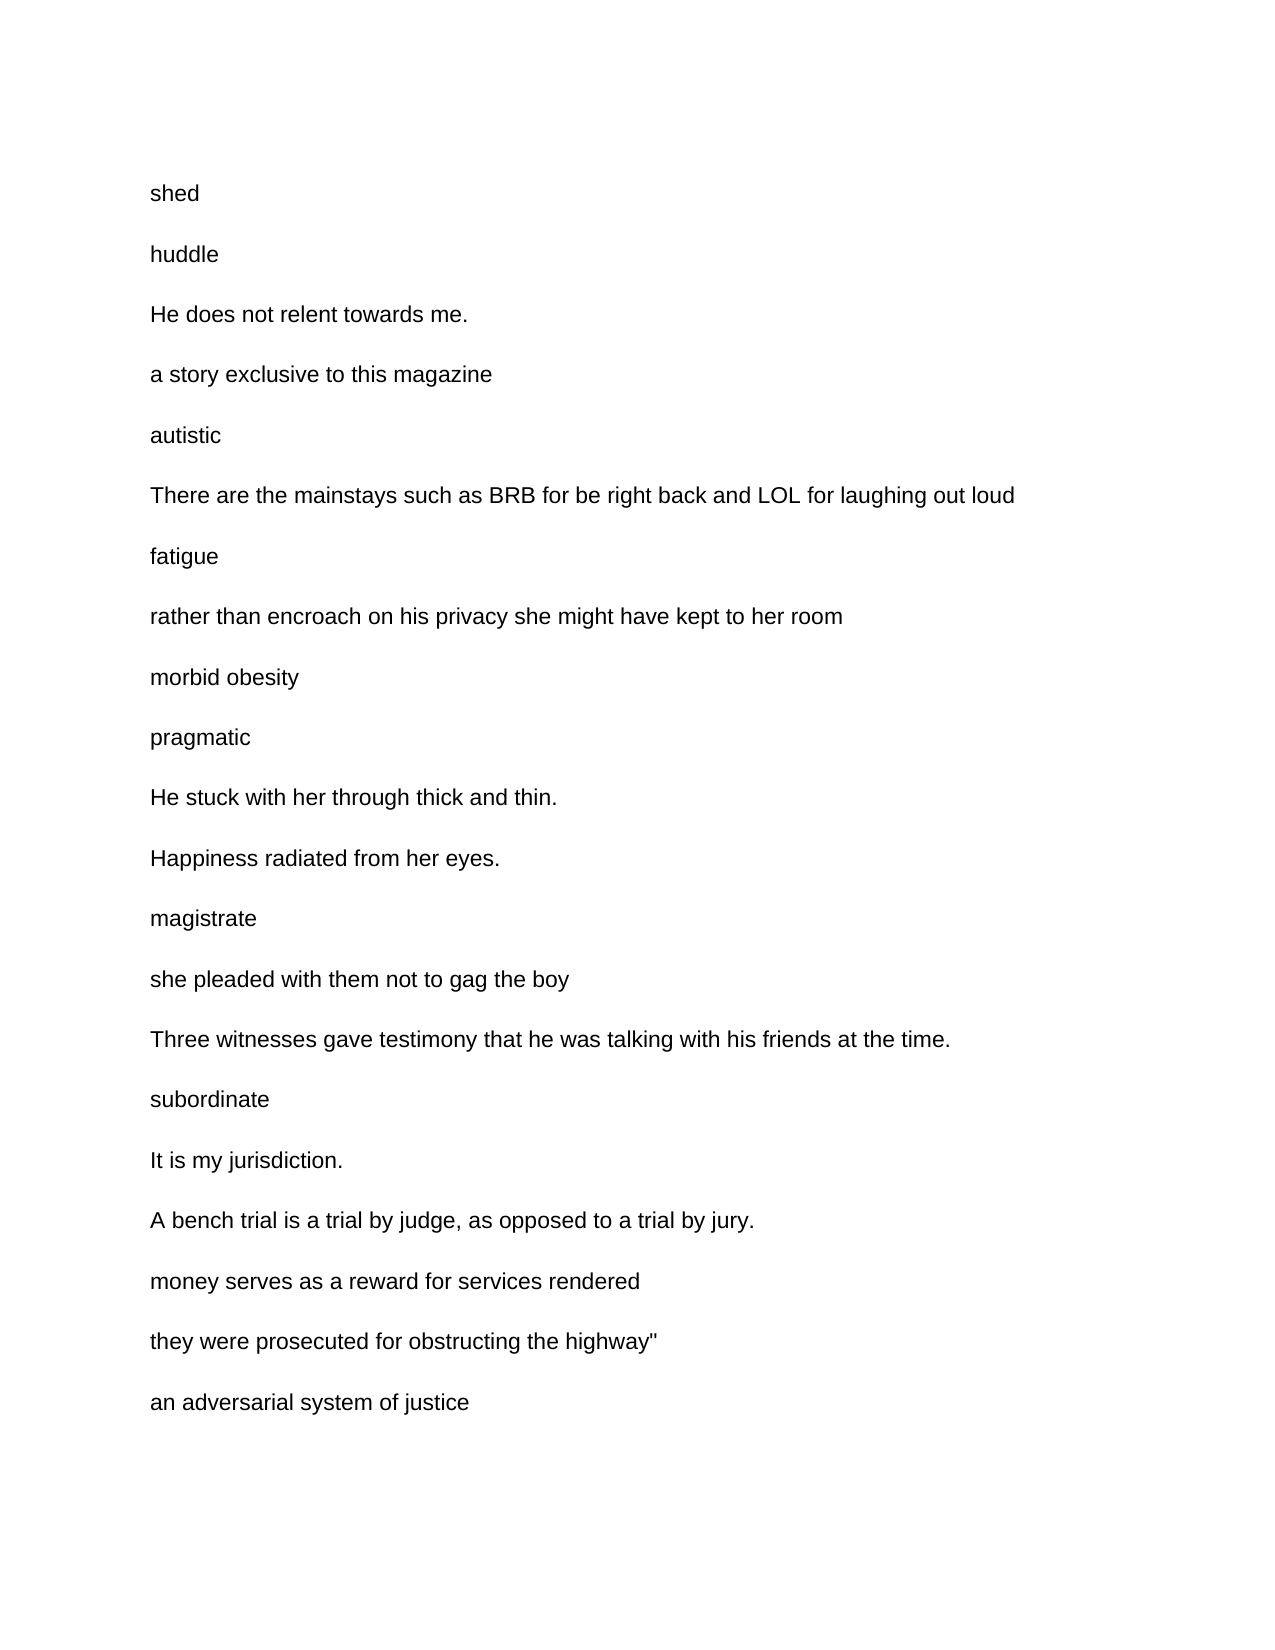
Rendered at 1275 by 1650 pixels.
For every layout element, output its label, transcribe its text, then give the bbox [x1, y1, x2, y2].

text Happiness radiated from her eyes. [150, 845, 1125, 871]
text subordinate [150, 1086, 1125, 1113]
text A bench trial is a trial by judge, as opposed to a trial by jury. [150, 1207, 1125, 1234]
text they were prosecuted for obstructing the highway" [150, 1328, 1125, 1354]
text she pleaded with them not to gag the boy [150, 966, 1125, 992]
text shed [150, 180, 1125, 207]
text There are the mainstays such as BRB for be right back and LOL for laughing out loud [150, 482, 1125, 509]
text pragmatic [150, 724, 1125, 750]
text He does not relent towards me. [150, 301, 1125, 327]
text autistic [150, 422, 1125, 448]
text Three witnesses gave testimony that he was talking with his friends at the time. [150, 1026, 1125, 1052]
text money serves as a reward for services rendered [150, 1268, 1125, 1294]
text huddle [150, 241, 1125, 267]
text fatigue [150, 543, 1125, 569]
text an adversarial system of justice [150, 1388, 1125, 1415]
text magistrate [150, 905, 1125, 932]
text He stuck with her through thick and thin. [150, 784, 1125, 811]
text a story exclusive to this magazine [150, 361, 1125, 388]
text morbid obesity [150, 663, 1125, 690]
text rather than encroach on his privacy she might have kept to her room [150, 603, 1125, 629]
text It is my jurisdiction. [150, 1147, 1125, 1173]
